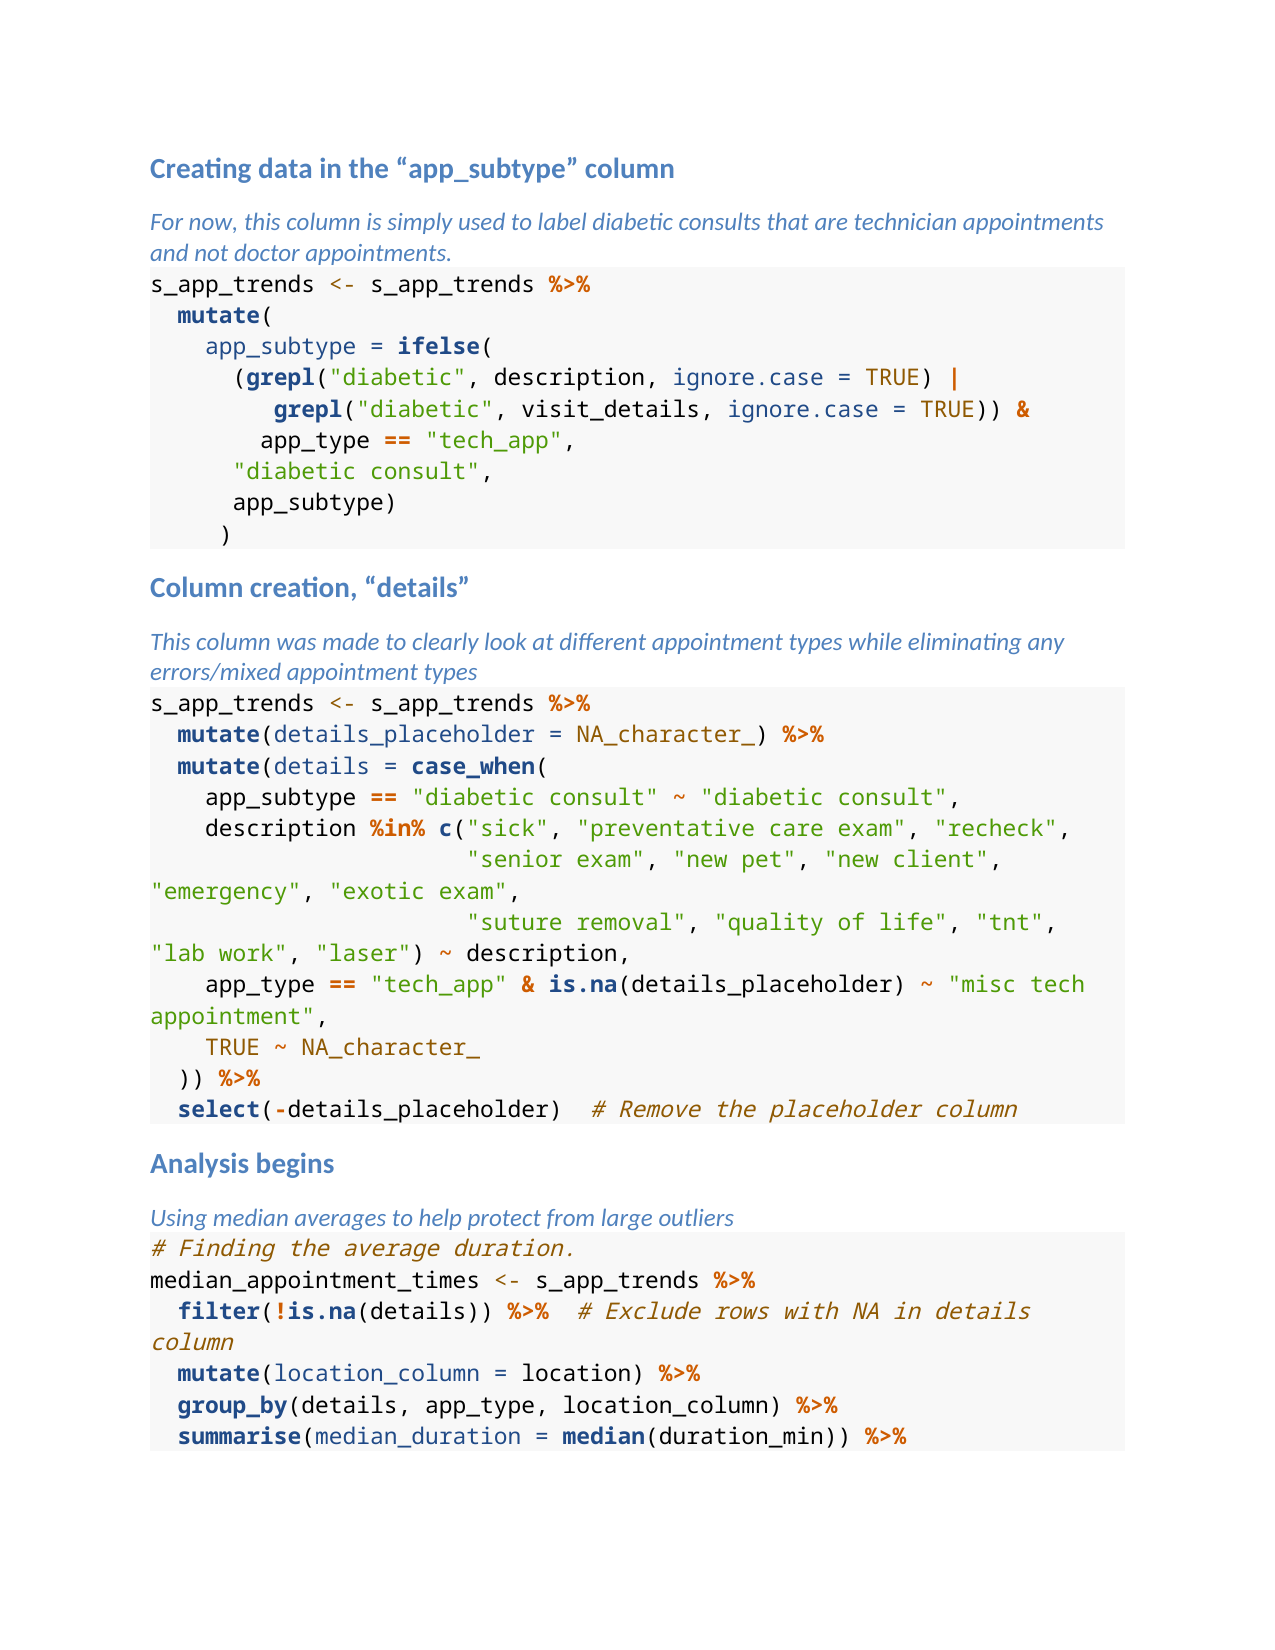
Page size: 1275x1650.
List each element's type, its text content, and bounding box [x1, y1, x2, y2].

subtitle Analysis begins [150, 1145, 1125, 1181]
subtitle For now, this column is simply used to label diabetic consults that are technician appointments and not doctor appointments. [150, 206, 1125, 267]
text s_app_trends <- s_app_trends %>% mutate(details_placeholder = NA_character_) %>% mutate(details = case_when( app_subtype == "diabetic consult" ~ "diabetic consult", description %in% c("sick", "preventative care exam", "recheck", "senior exam", "new pet", "new client", "emergency", "exotic exam", "suture removal", "quality of life", "tnt", "lab work", "laser") ~ description, app_type == "tech_app" & is.na(details_placeholder) ~ "misc tech appointment", TRUE ~ NA_character_ )) %>% select(-details_placeholder) # Remove the placeholder column [150, 687, 1125, 1124]
subtitle Column creation, “details” [150, 569, 1125, 605]
subtitle Creating data in the “app_subtype” column [150, 150, 1125, 186]
subtitle This column was made to clearly look at different appointment types while eliminating any errors/mixed appointment types [150, 626, 1125, 687]
text s_app_trends <- s_app_trends %>% mutate( app_subtype = ifelse( (grepl("diabetic", description, ignore.case = TRUE) | grepl("diabetic", visit_details, ignore.case = TRUE)) & app_type == "tech_app", "diabetic consult", app_subtype) ) [150, 267, 1125, 549]
subtitle Using median averages to help protect from large outliers [150, 1202, 1125, 1232]
